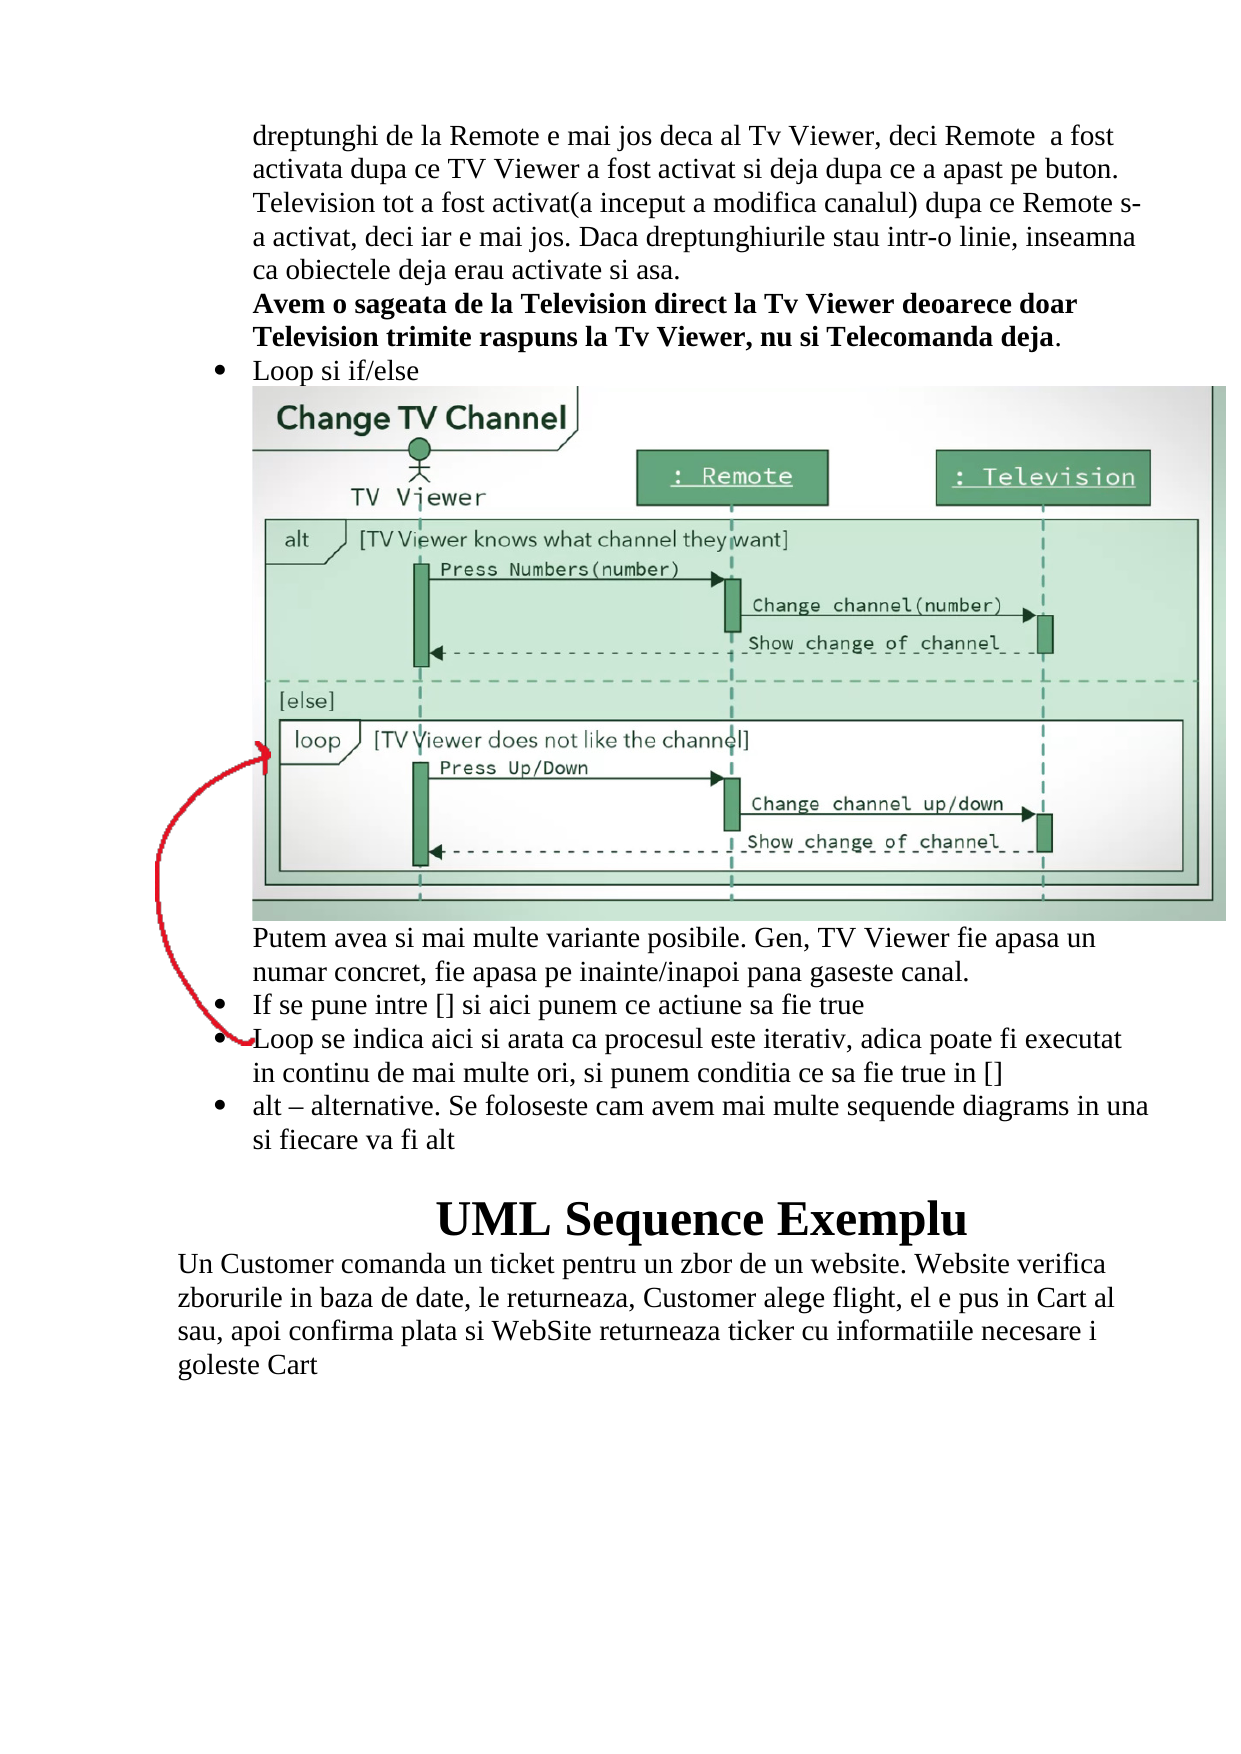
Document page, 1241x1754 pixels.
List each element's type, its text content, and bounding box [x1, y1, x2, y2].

list Loop si if/else [215, 353, 1152, 387]
text Un Customer comanda un ticket pentru un zbor de un website. Website verifica zborurile in baza de date, le returneaza, Customer alege flight, el e pus in Cart al sau, apoi confirma plata si WebSite returneaza ticker cu informatiile necesare i goleste Cart [177, 1246, 1152, 1381]
list UML Sequence Exemplu [252, 1189, 1152, 1246]
list Avem o sageata de la Television direct la Tv Viewer deoarece doar Television trimite raspuns la Tv Viewer, nu si Telecomanda deja. [252, 286, 1152, 353]
list Loop se indica aici si arata ca procesul este iterativ, adica poate fi executat in continu de mai multe ori, si punem conditia ce sa fie true in [] [215, 1021, 1152, 1088]
list Putem avea si mai multe variante posibile. Gen, TV Viewer fie apasa un numar concret, fie apasa pe inainte/inapoi pana gaseste canal. [271, 921, 1152, 987]
list alt – alternative. Se foloseste cam avem mai multe sequende diagrams in una si fiecare va fi alt [215, 1088, 1152, 1155]
list If se pune intre [] si aici punem ce actiune sa fie true [271, 987, 1152, 1021]
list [252, 118, 1152, 286]
picture [155, 386, 1226, 1046]
